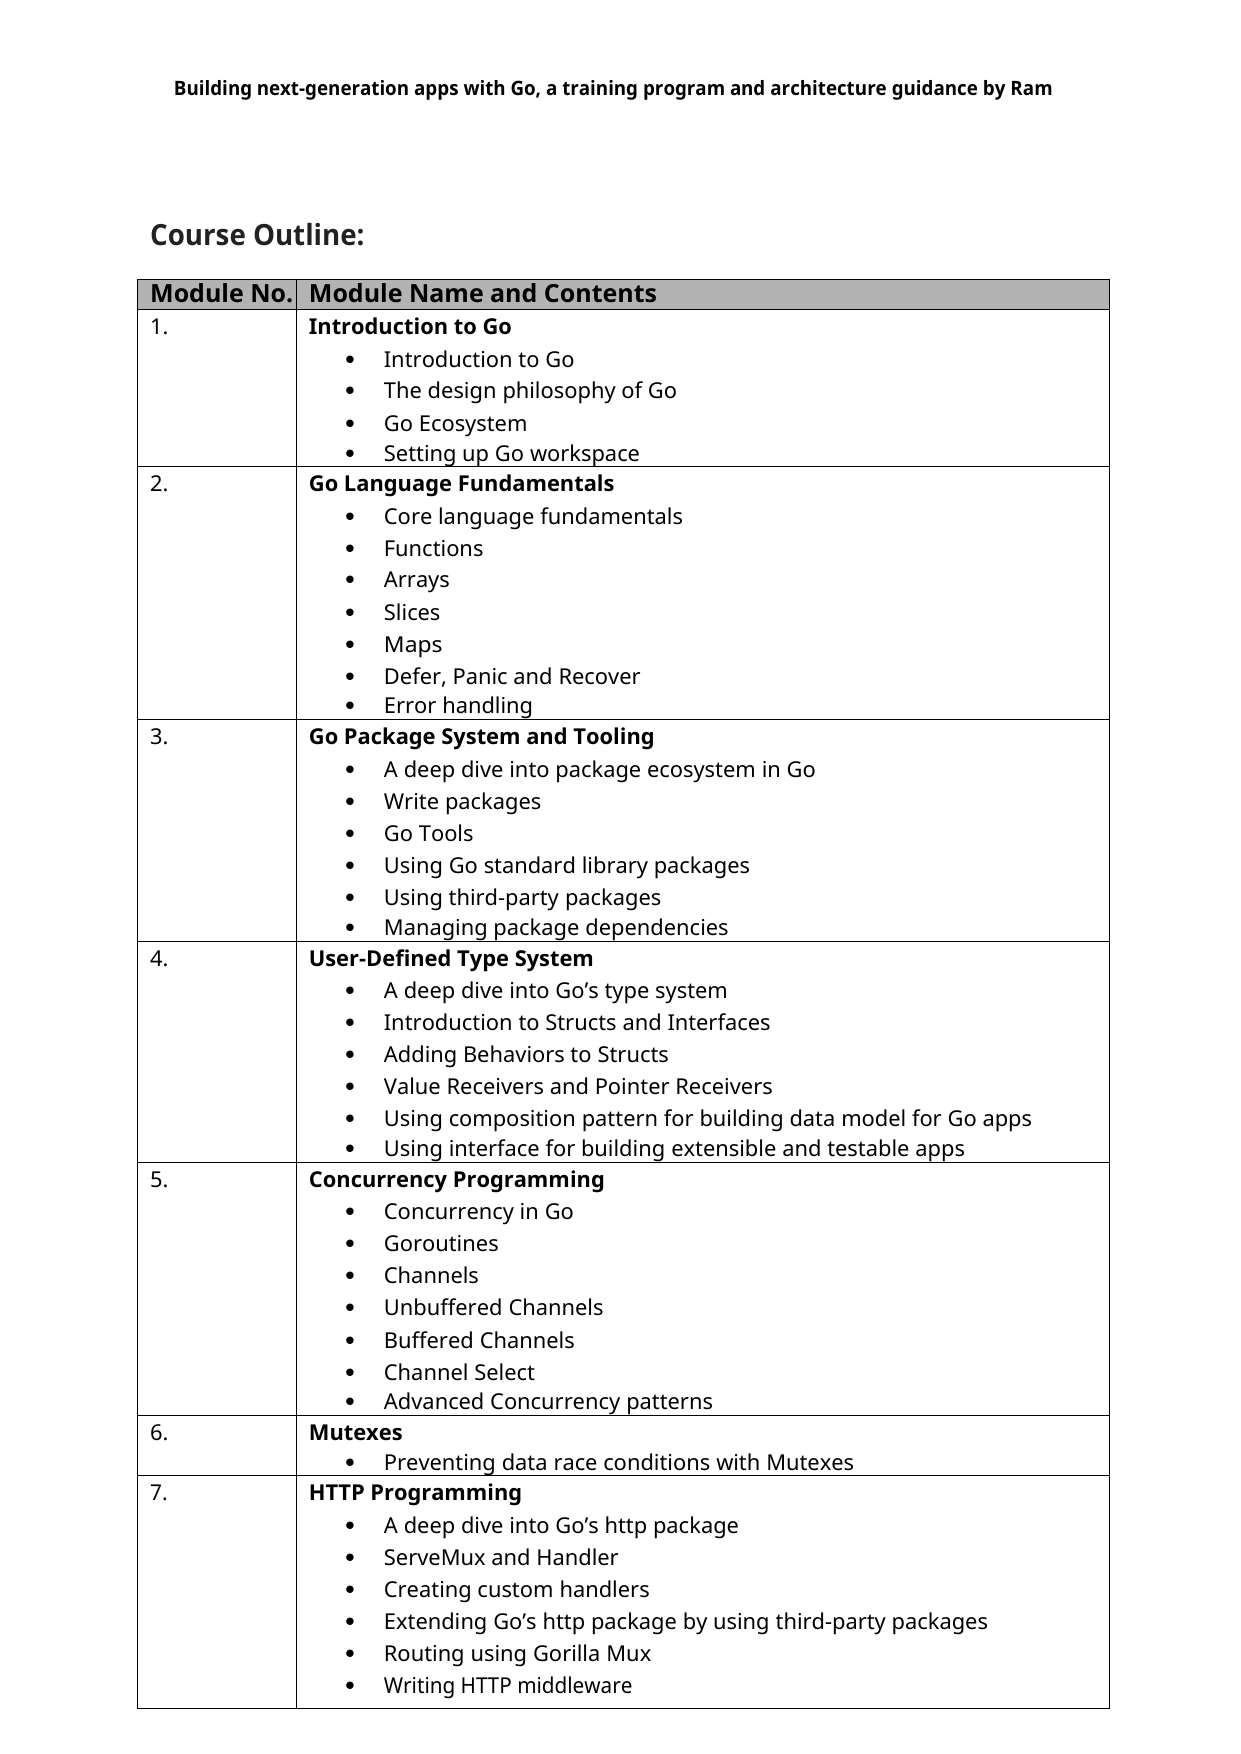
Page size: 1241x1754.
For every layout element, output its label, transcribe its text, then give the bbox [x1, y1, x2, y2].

table_cell 2. [138, 467, 296, 719]
table_cell 1. [138, 310, 296, 466]
table_cell 6. [138, 1416, 296, 1475]
table_cell 5. [138, 1163, 296, 1415]
table_cell 4. [138, 942, 296, 1162]
table_cell Go Package System and Tooling A deep dive into package ecosystem in Go Write packages Go Tools Using Go standard library packages Using third-party packages Managing package dependencies [297, 720, 1109, 941]
subtitle Course Outline: [150, 214, 1123, 254]
table_header Module Name and Contents [297, 280, 1109, 309]
table_cell 7. [138, 1476, 296, 1708]
table_cell Concurrency Programming Concurrency in Go Goroutines Channels Unbuffered Channels Buffered Channels Channel Select Advanced Concurrency patterns [297, 1163, 1109, 1415]
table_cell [297, 1476, 1109, 1708]
table_header Module No. [138, 280, 296, 309]
table_cell Mutexes Preventing data race conditions with Mutexes [297, 1416, 1109, 1475]
table_cell Go Language Fundamentals Core language fundamentals Functions Arrays Slices Maps Defer, Panic and Recover Error handling [297, 467, 1109, 719]
table_cell User-Defined Type System A deep dive into Go’s type system Introduction to Structs and Interfaces Adding Behaviors to Structs Value Receivers and Pointer Receivers Using composition pattern for building data model for Go apps Using interface for building extensible and testable apps [297, 942, 1109, 1162]
table_cell Introduction to Go Introduction to Go The design philosophy of Go Go Ecosystem Setting up Go workspace [297, 310, 1109, 466]
table_cell 3. [138, 720, 296, 941]
